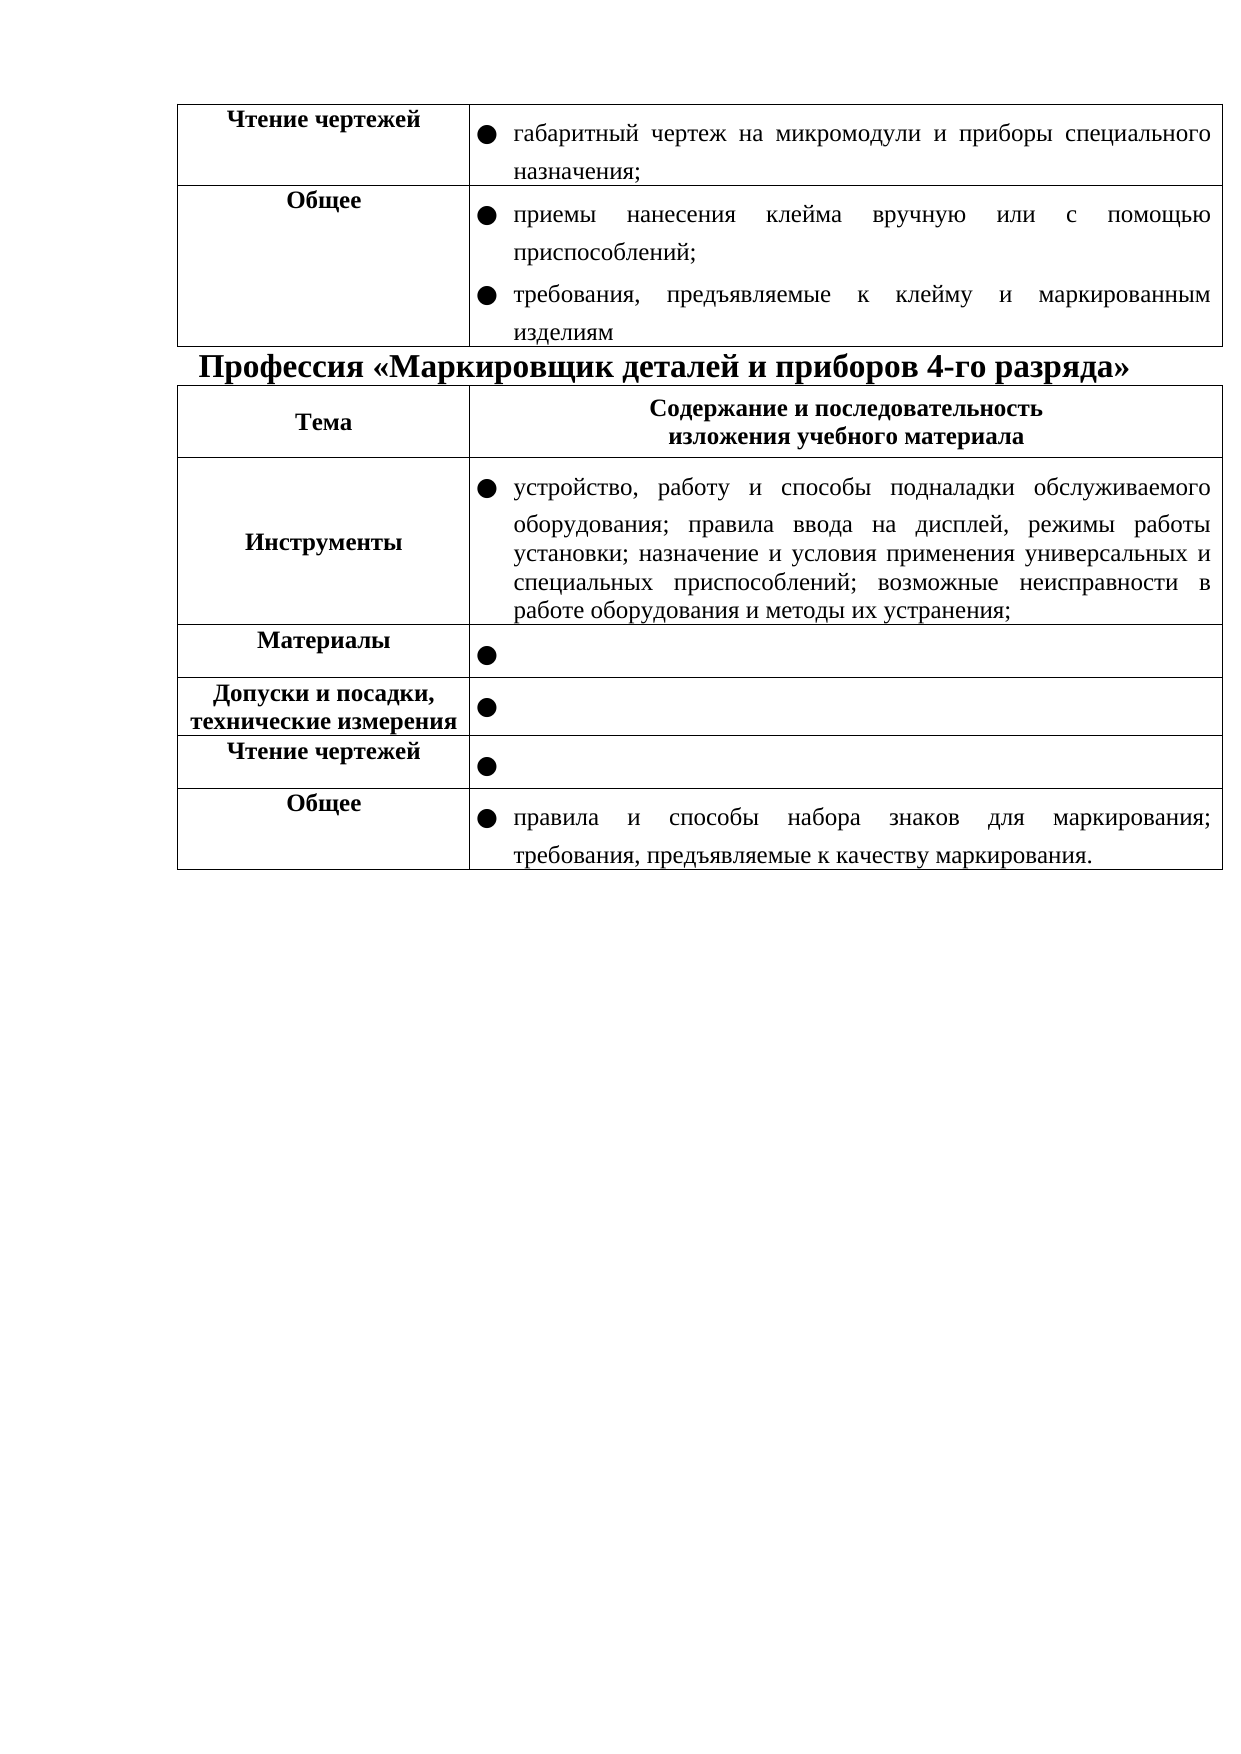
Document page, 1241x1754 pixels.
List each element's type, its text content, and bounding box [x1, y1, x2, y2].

table_cell Чтение чертежей [178, 736, 469, 787]
table_cell Материалы [178, 625, 469, 677]
table_cell Инструменты [178, 458, 469, 624]
table_cell Чтение чертежей [178, 105, 469, 184]
table_header Тема [178, 386, 469, 457]
table_cell габаритный чертеж на микромодули и приборы специального назначения; [470, 105, 1222, 184]
table_cell правила и способы набора знаков для маркирования; требования, предъявляемые к качеству маркирования. [470, 789, 1222, 868]
table_cell [470, 625, 1222, 677]
table_cell [470, 678, 1222, 735]
text Профессия «Маркировщик деталей и приборов 4-го разряда» [177, 347, 1152, 385]
table_cell Общее [178, 789, 469, 868]
table_cell Общее [178, 186, 469, 346]
table_cell [470, 736, 1222, 787]
table_header Содержание и последовательность изложения учебного материала [470, 386, 1222, 457]
table_cell устройство, работу и способы подналадки обслуживаемого оборудования; правила ввода на дисплей, режимы работы установки; назначение и условия применения универсальных и специальных приспособлений; возможные неисправности в работе оборудования и методы их устранения; [470, 458, 1222, 624]
table_cell приемы нанесения клейма вручную или с помощью приспособлений; требования, предъявляемые к клейму и маркированным изделиям [470, 186, 1222, 346]
table_cell Допуски и посадки, технические измерения [178, 678, 469, 735]
